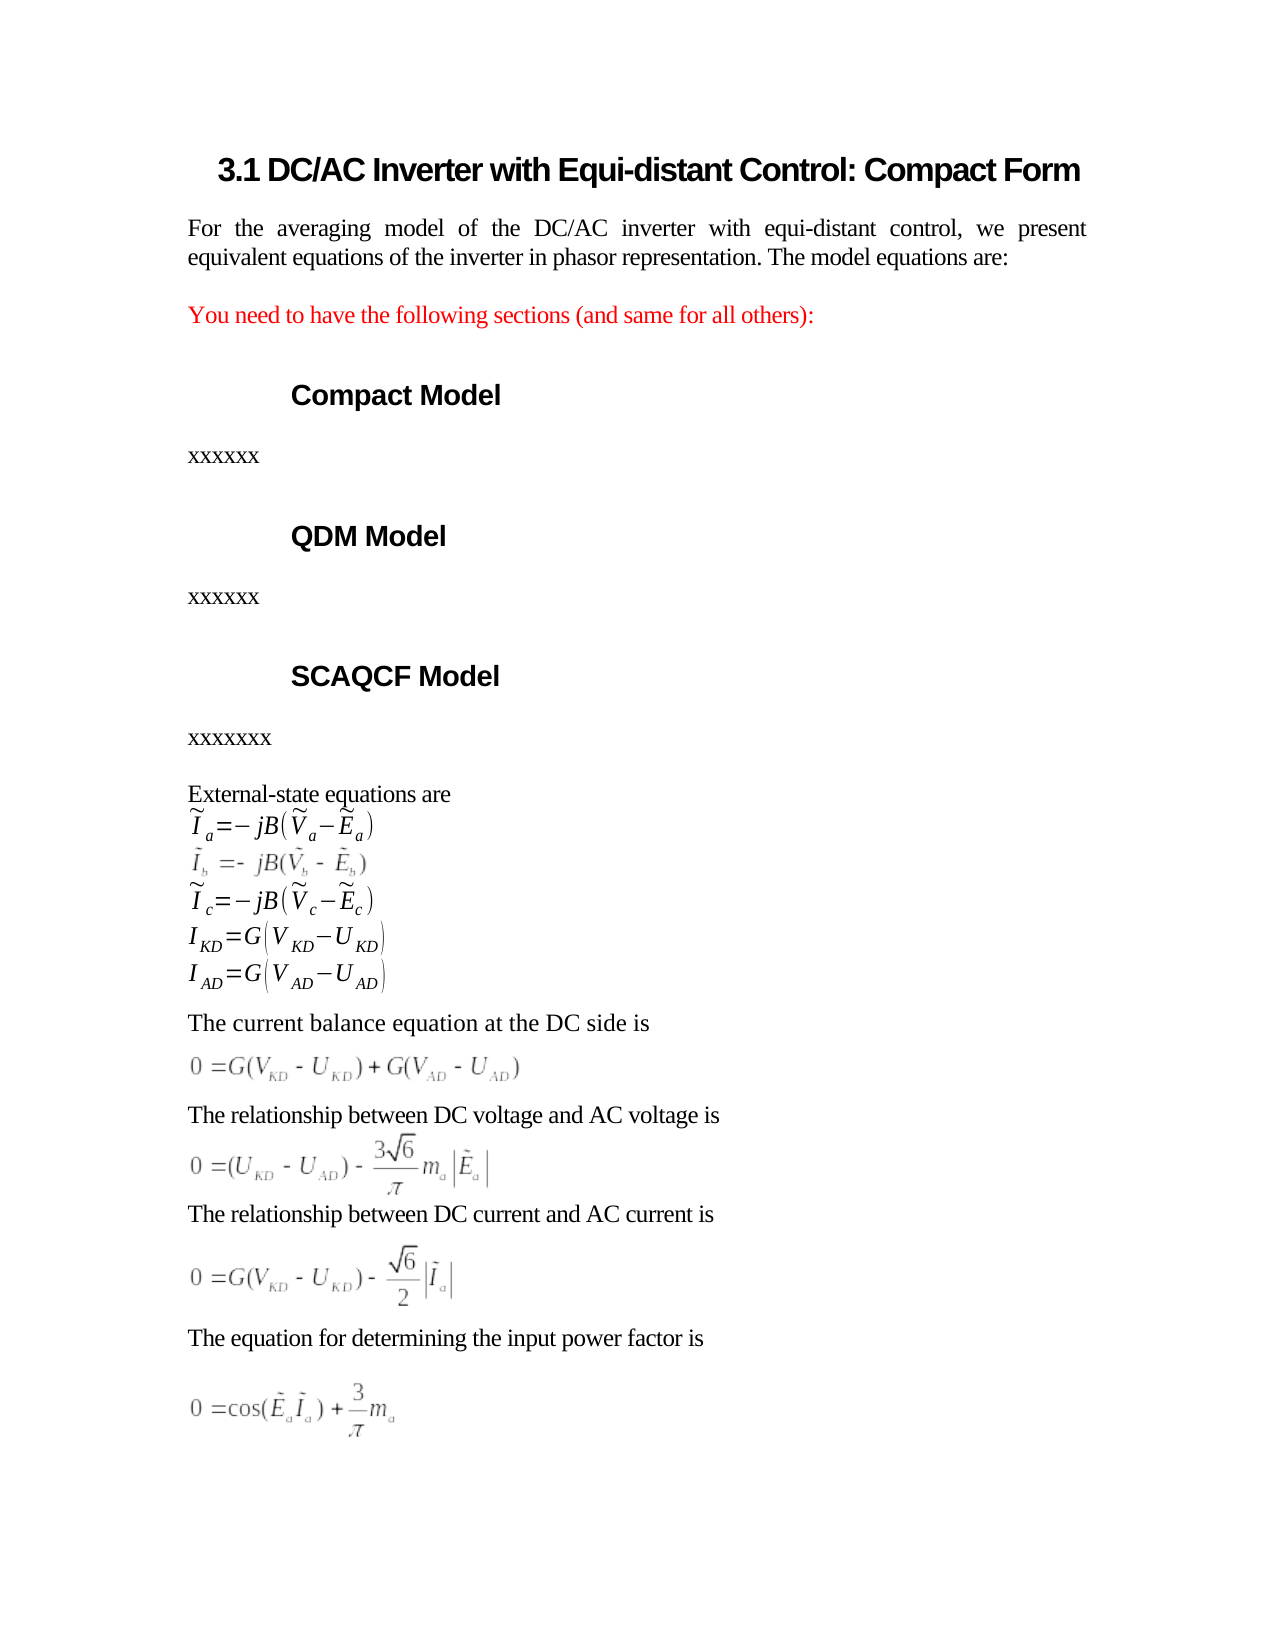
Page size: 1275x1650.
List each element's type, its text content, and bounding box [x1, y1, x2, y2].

text xxxxxx [187, 581, 1087, 610]
text The relationship between DC current and AC current is [187, 1199, 1087, 1228]
text External-state equations are [187, 779, 1087, 808]
text The relationship between DC voltage and AC voltage is [187, 1100, 1087, 1128]
text For the averaging model of the DC/AC inverter with equi-distant control, we present equivalent equations of the inverter in phasor representation. The model equations are: [187, 213, 1087, 271]
text xxxxxx [187, 440, 1087, 469]
subtitle SCAQCF Model [291, 659, 1087, 693]
text The equation for determining the input power factor is [187, 1323, 1087, 1352]
text You need to have the following sections (and same for all others): [187, 300, 1087, 328]
subtitle 3.1 DC/AC Inverter with Equi-distant Control: Compact Form [187, 150, 1087, 188]
text xxxxxxx [187, 722, 1087, 750]
subtitle QDM Model [291, 519, 1087, 552]
subtitle Compact Model [291, 378, 1087, 412]
text The current balance equation at the DC side is [187, 1008, 1087, 1037]
